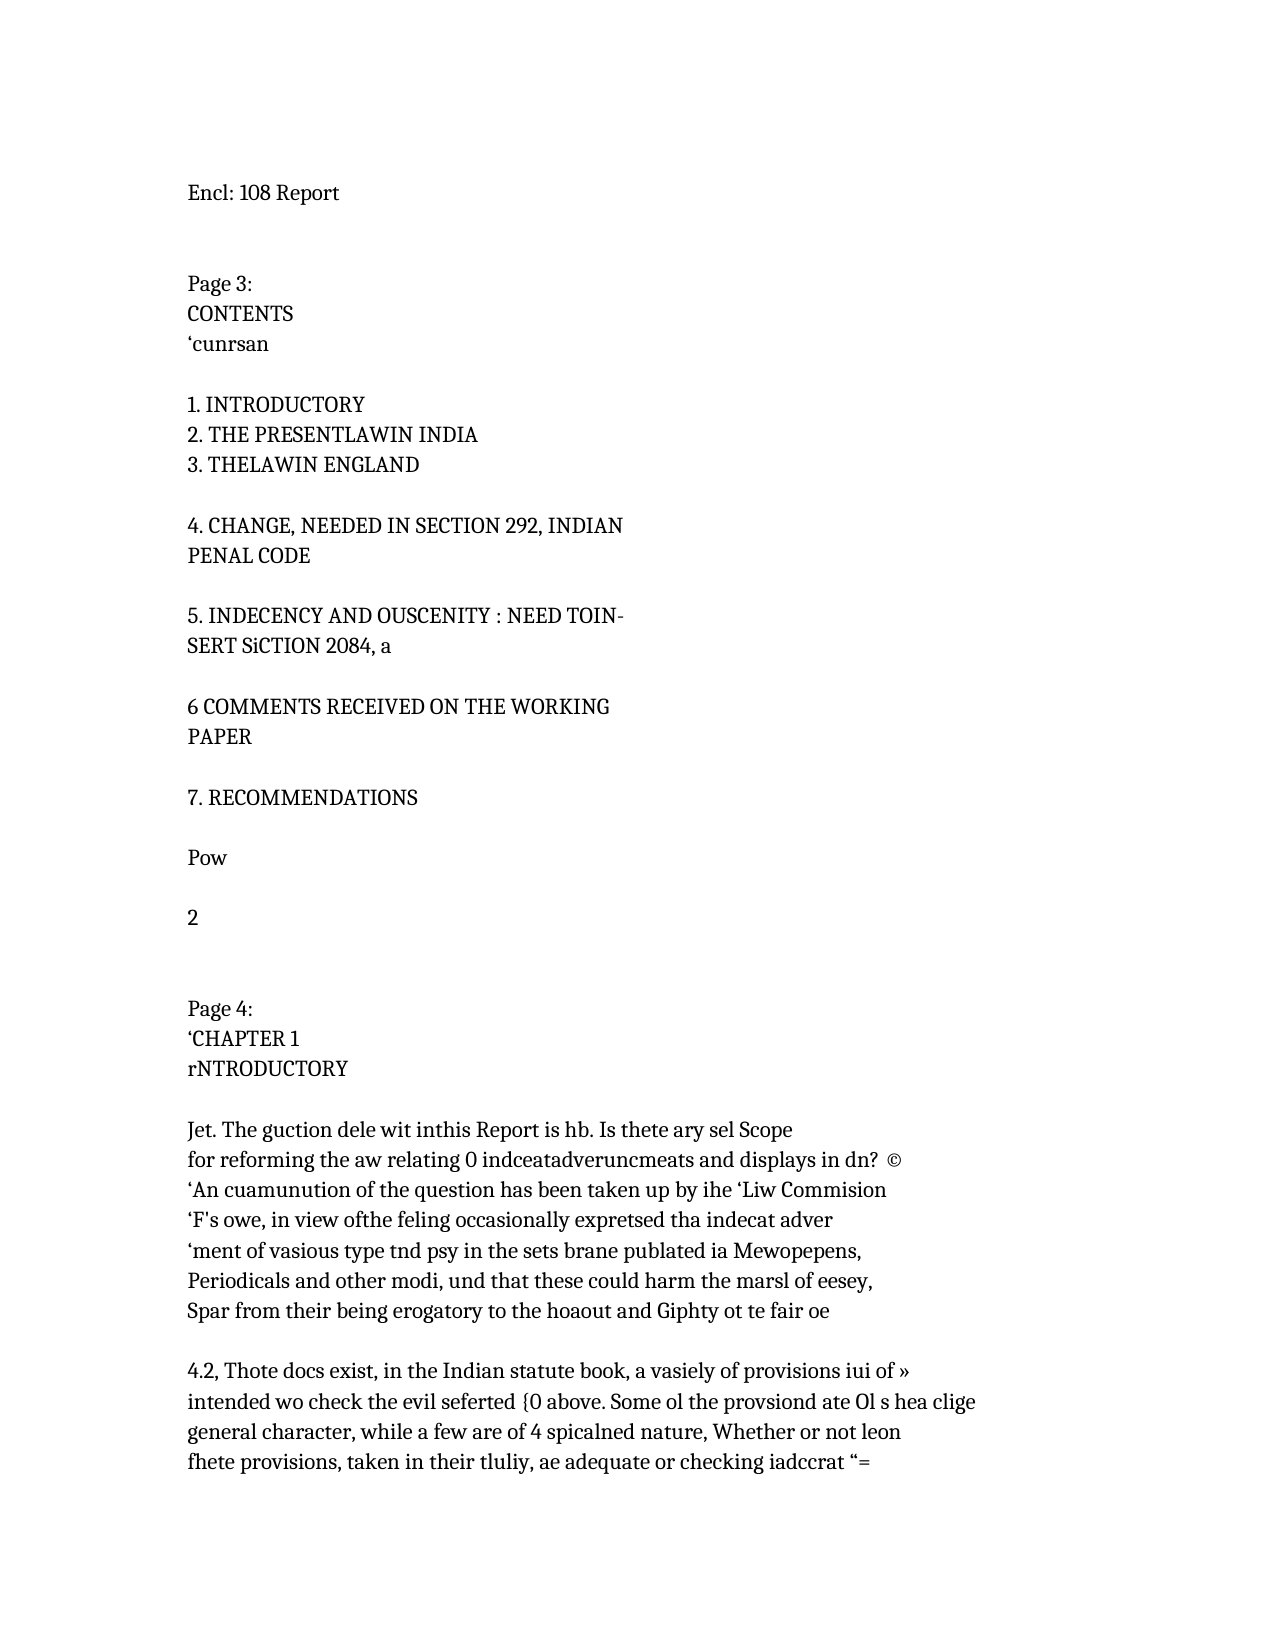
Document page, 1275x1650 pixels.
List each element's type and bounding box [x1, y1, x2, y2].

text [187, 150, 1087, 1475]
